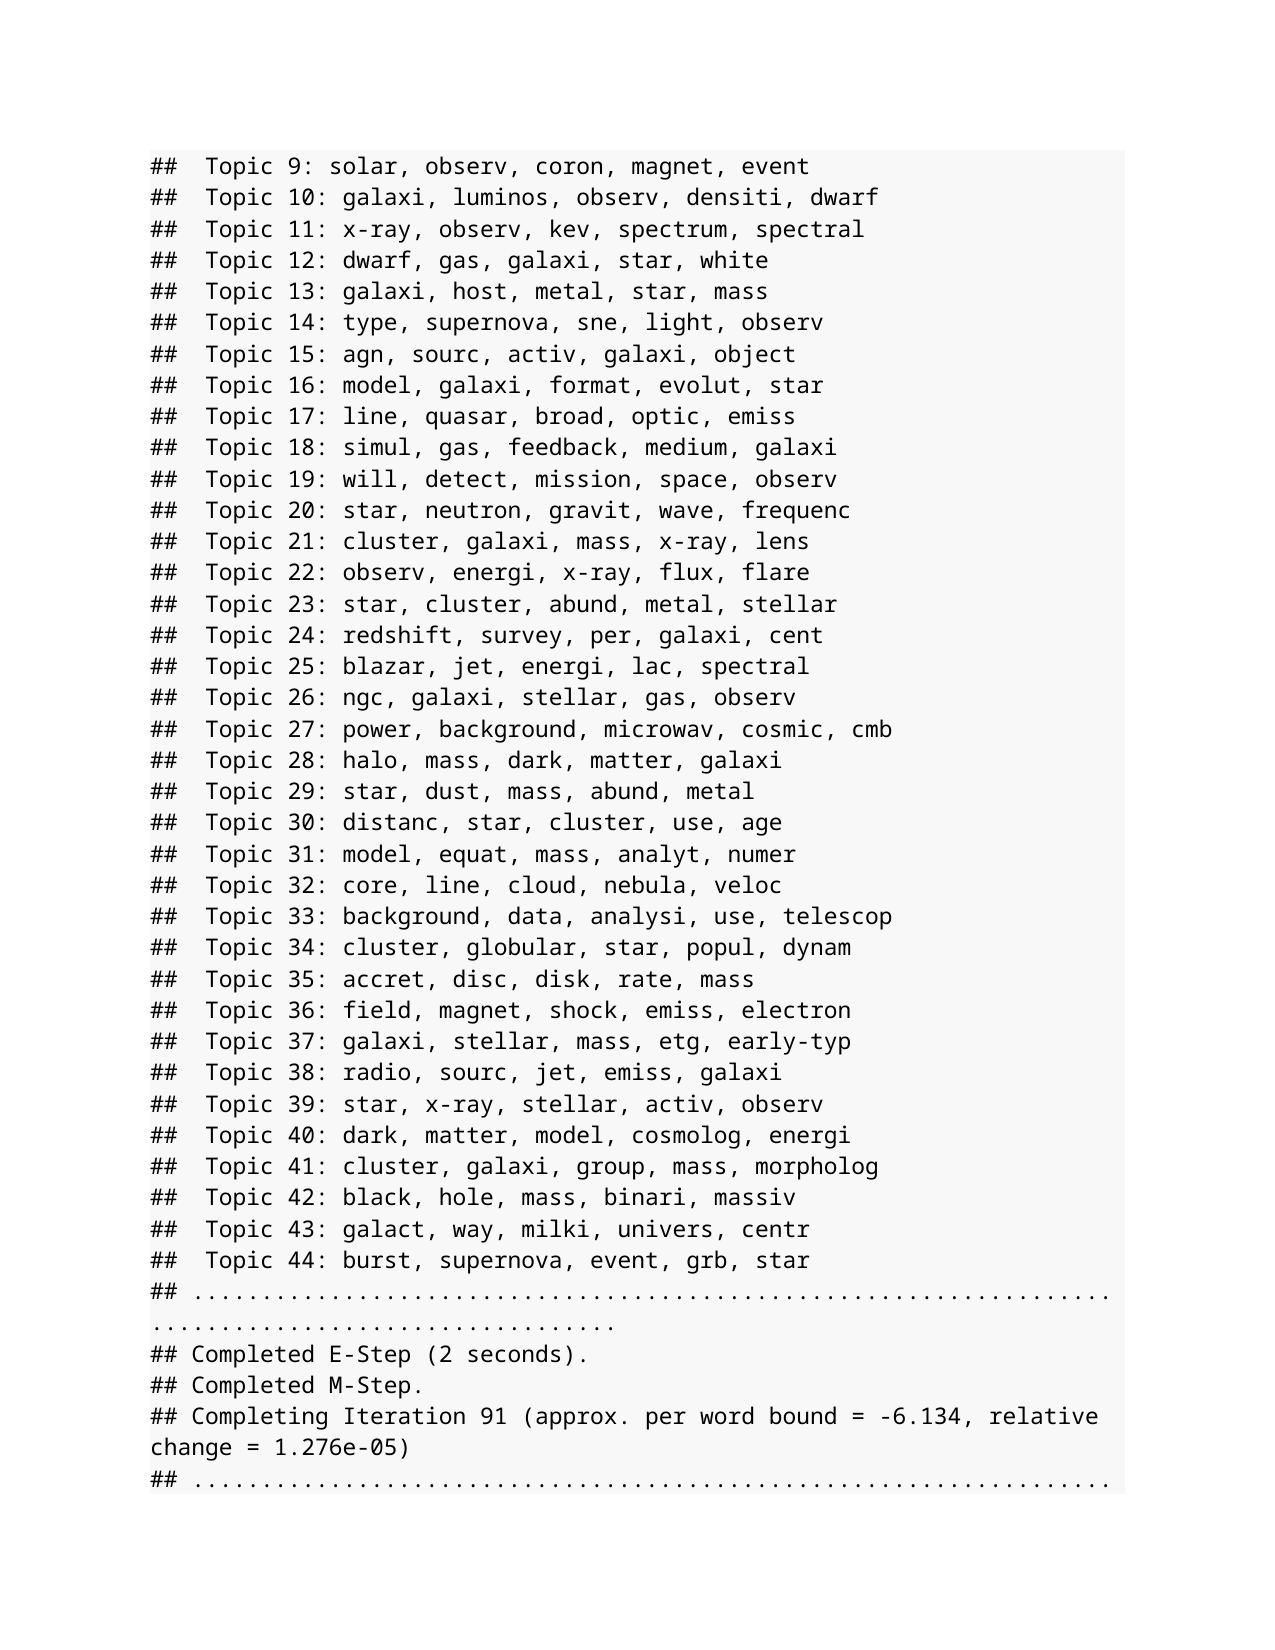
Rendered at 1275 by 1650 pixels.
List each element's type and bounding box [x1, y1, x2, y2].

text [150, 150, 1125, 1494]
